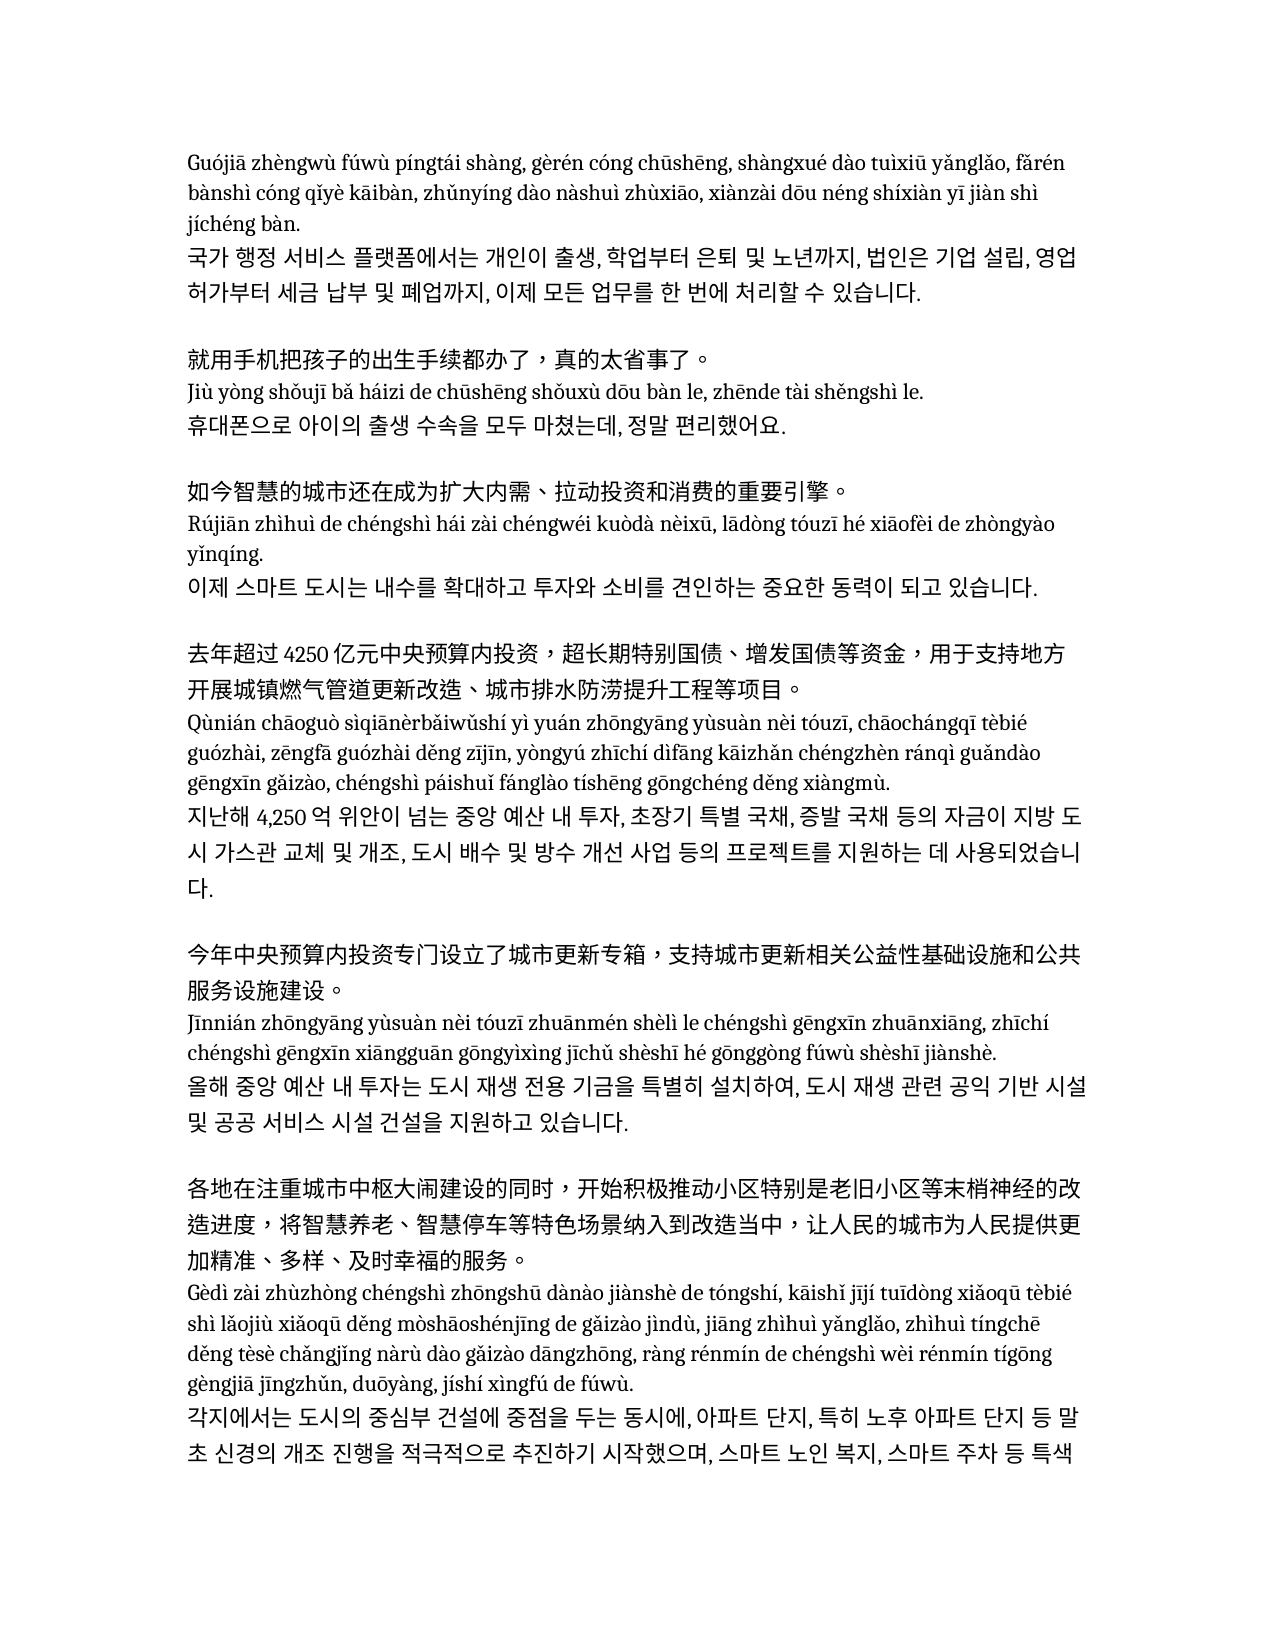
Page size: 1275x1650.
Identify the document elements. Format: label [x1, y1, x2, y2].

text [187, 150, 1087, 1469]
